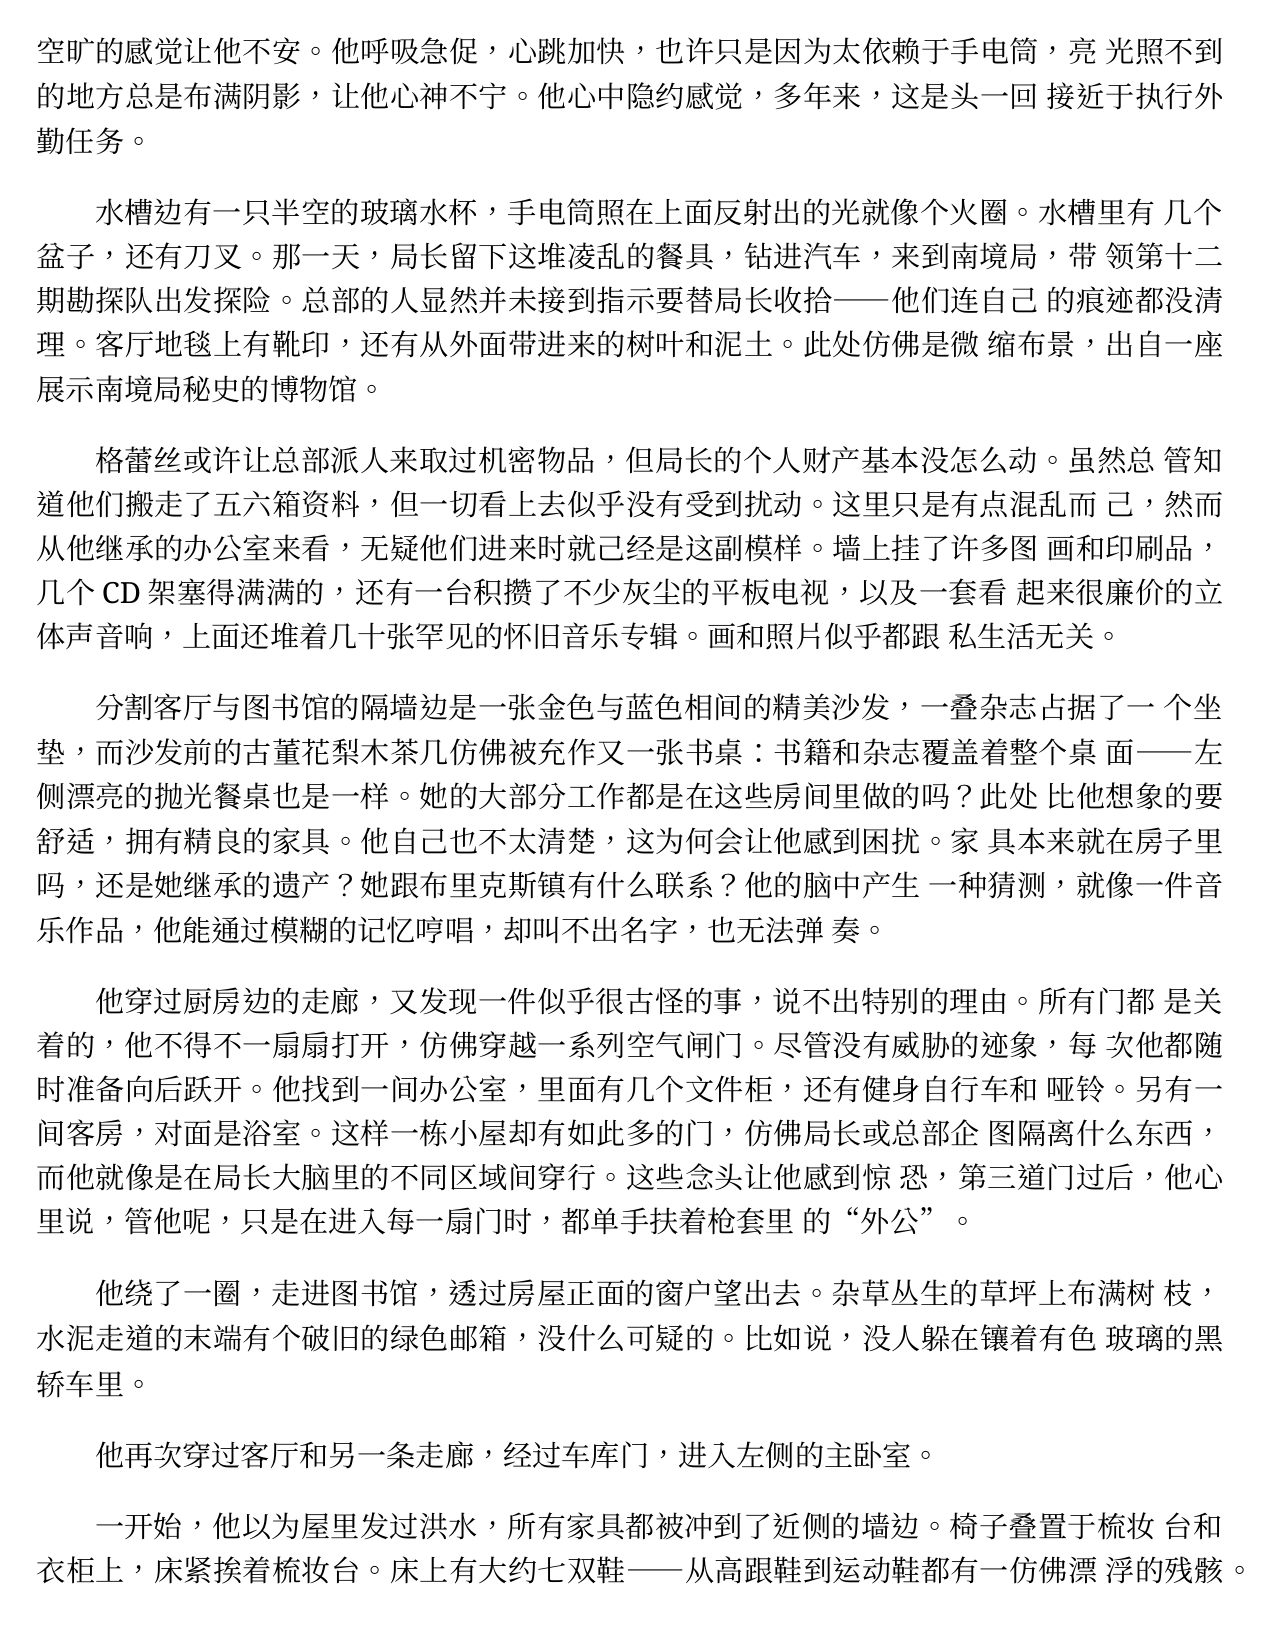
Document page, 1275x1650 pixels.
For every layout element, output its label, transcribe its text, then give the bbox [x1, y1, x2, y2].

text 分割客厅与图书馆的隔墙边是一张金色与蓝色相间的精美沙发，一叠杂志占据了一 个坐垫，而沙发前的古董花梨木茶几仿佛被充作又一张书桌：书籍和杂志覆盖着整个桌 面——左侧漂亮的抛光餐桌也是一样。她的大部分工作都是在这些房间里做的吗？此处 比他想象的要舒适，拥有精良的家具。他自己也不太清楚，这为何会让他感到困扰。家 具本来就在房子里吗，还是她继承的遗产？她跟布里克斯镇有什么联系？他的脑中产生 一种猜测，就像一件音乐作品，他能通过模糊的记忆哼唱，却叫不出名字，也无法弹 奏。 [36, 683, 1225, 950]
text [36, 27, 1225, 161]
text 水槽边有一只半空的玻璃水杯，手电筒照在上面反射出的光就像个火圈。水槽里有 几个盆子，还有刀叉。那一天，局长留下这堆凌乱的餐具，钻进汽车，来到南境局，带 领第十二期勘探队出发探险。总部的人显然并未接到指示要替局长收拾——他们连自己 的痕迹都没清理。客厅地毯上有靴印，还有从外面带进来的树叶和泥土。此处仿佛是微 缩布景，出自一座展示南境局秘史的博物馆。 [36, 188, 1225, 409]
text 他再次穿过客厅和另一条走廊，经过车库门，进入左侧的主卧室。 [36, 1431, 1225, 1475]
text 他穿过厨房边的走廊，又发现一件似乎很古怪的事，说不出特别的理由。所有门都 是关着的，他不得不一扇扇打开，仿佛穿越一系列空气闸门。尽管没有威胁的迹象，每 次他都随时准备向后跃开。他找到一间办公室，里面有几个文件柜，还有健身自行车和 哑铃。另有一间客房，对面是浴室。这样一栋小屋却有如此多的门，仿佛局长或总部企 图隔离什么东西，而他就像是在局长大脑里的不同区域间穿行。这些念头让他感到惊 恐，第三道门过后，他心里说，管他呢，只是在进入每一扇门时，都单手扶着枪套里 的“外公”。 [36, 977, 1225, 1241]
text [36, 1502, 1225, 1590]
text 他绕了一圈，走进图书馆，透过房屋正面的窗户望出去。杂草丛生的草坪上布满树 枝，水泥走道的末端有个破旧的绿色邮箱，没什么可疑的。比如说，没人躲在镶着有色 玻璃的黑轿车里。 [36, 1268, 1225, 1404]
text 格蕾丝或许让总部派人来取过机密物品，但局长的个人财产基本没怎么动。虽然总 管知道他们搬走了五六箱资料，但一切看上去似乎没有受到扰动。这里只是有点混乱而 己，然而从他继承的办公室来看，无疑他们进来时就己经是这副模样。墙上挂了许多图 画和印刷品，几个CD架塞得满满的，还有一台积攒了不少灰尘的平板电视，以及一套看 起来很廉价的立体声音响，上面还堆着几十张罕见的怀旧音乐专辑。画和照片似乎都跟 私生活无关。 [36, 436, 1225, 656]
